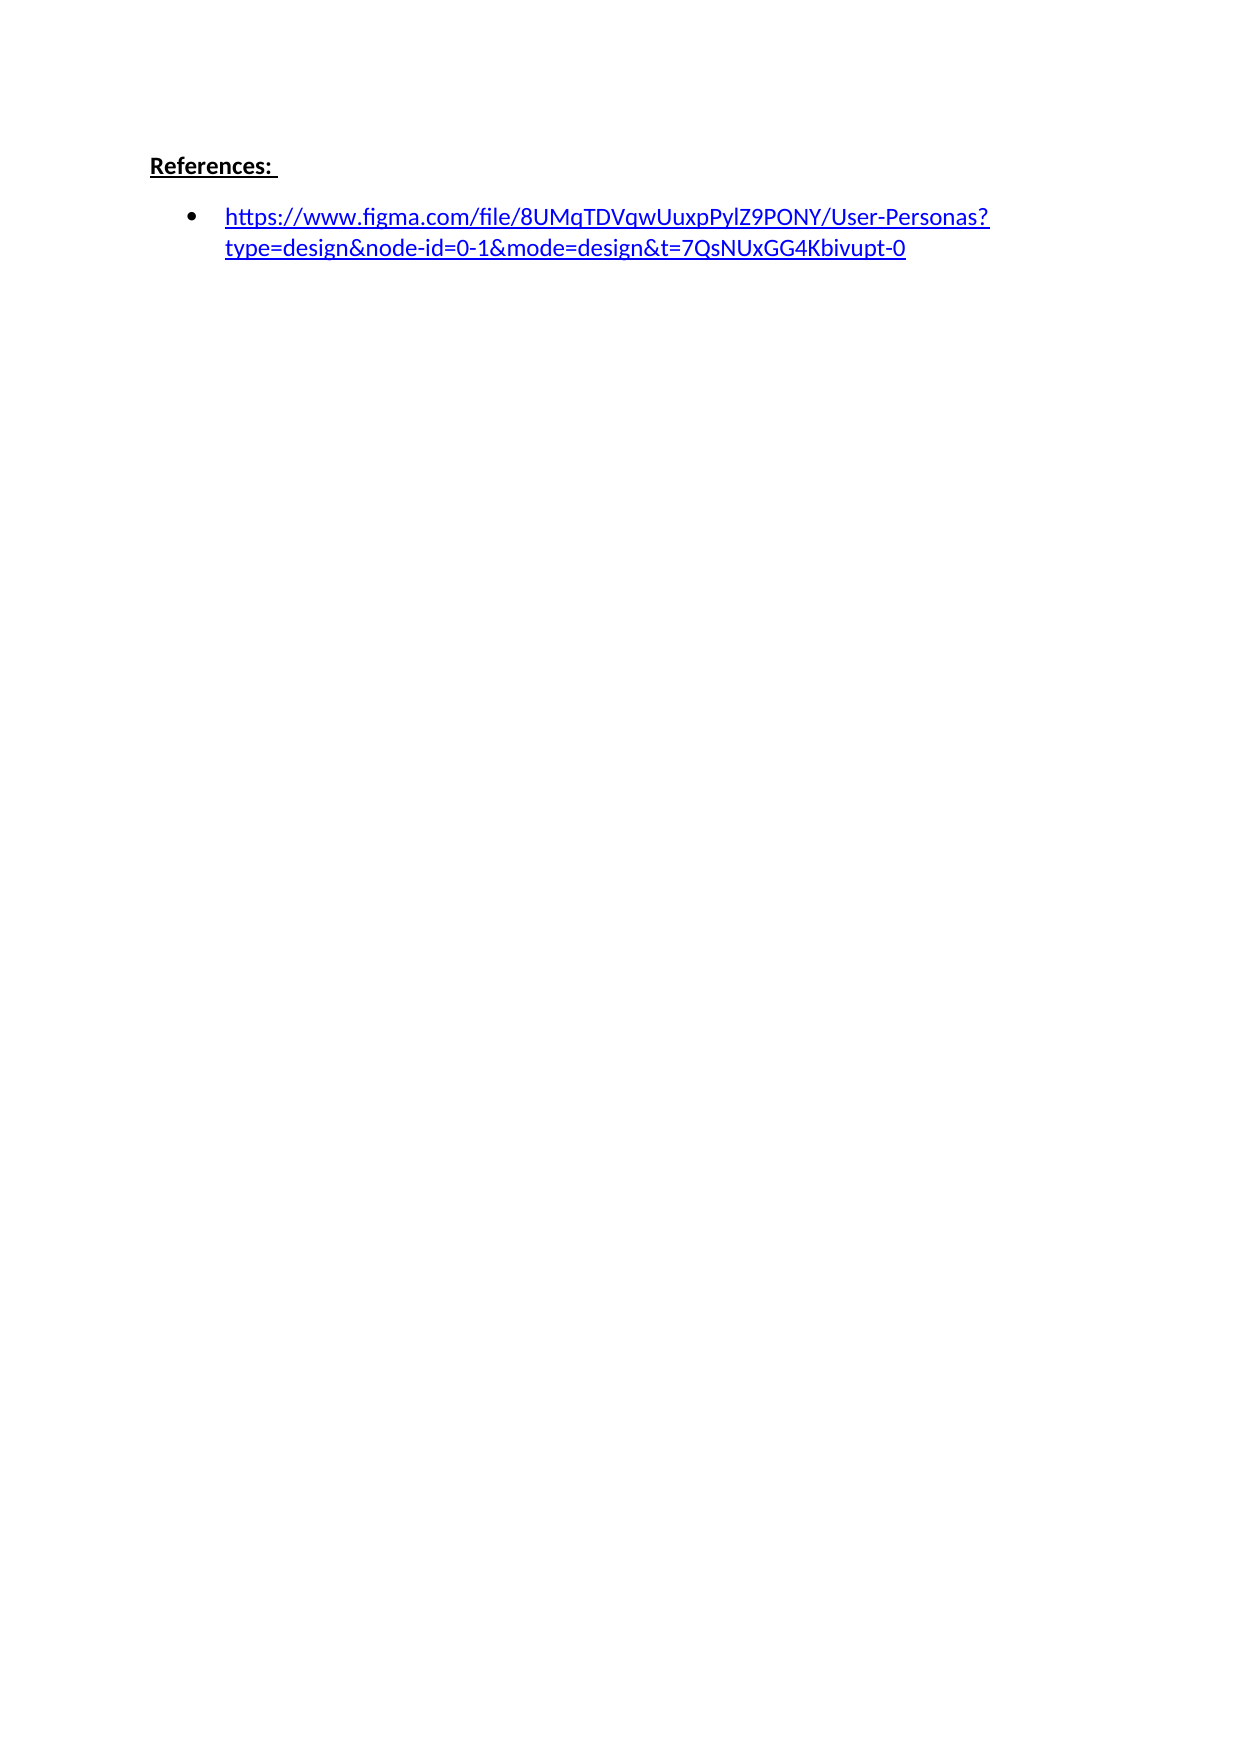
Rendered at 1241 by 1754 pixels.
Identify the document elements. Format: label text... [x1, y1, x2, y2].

list https://www.figma.com/file/8UMqTDVqwUuxpPylZ9PONY/User-Personas?type=design&node-id=0-1&mode=design&t=7QsNUxGG4Kbivupt-0 [187, 201, 1090, 262]
text References: [150, 150, 1090, 181]
